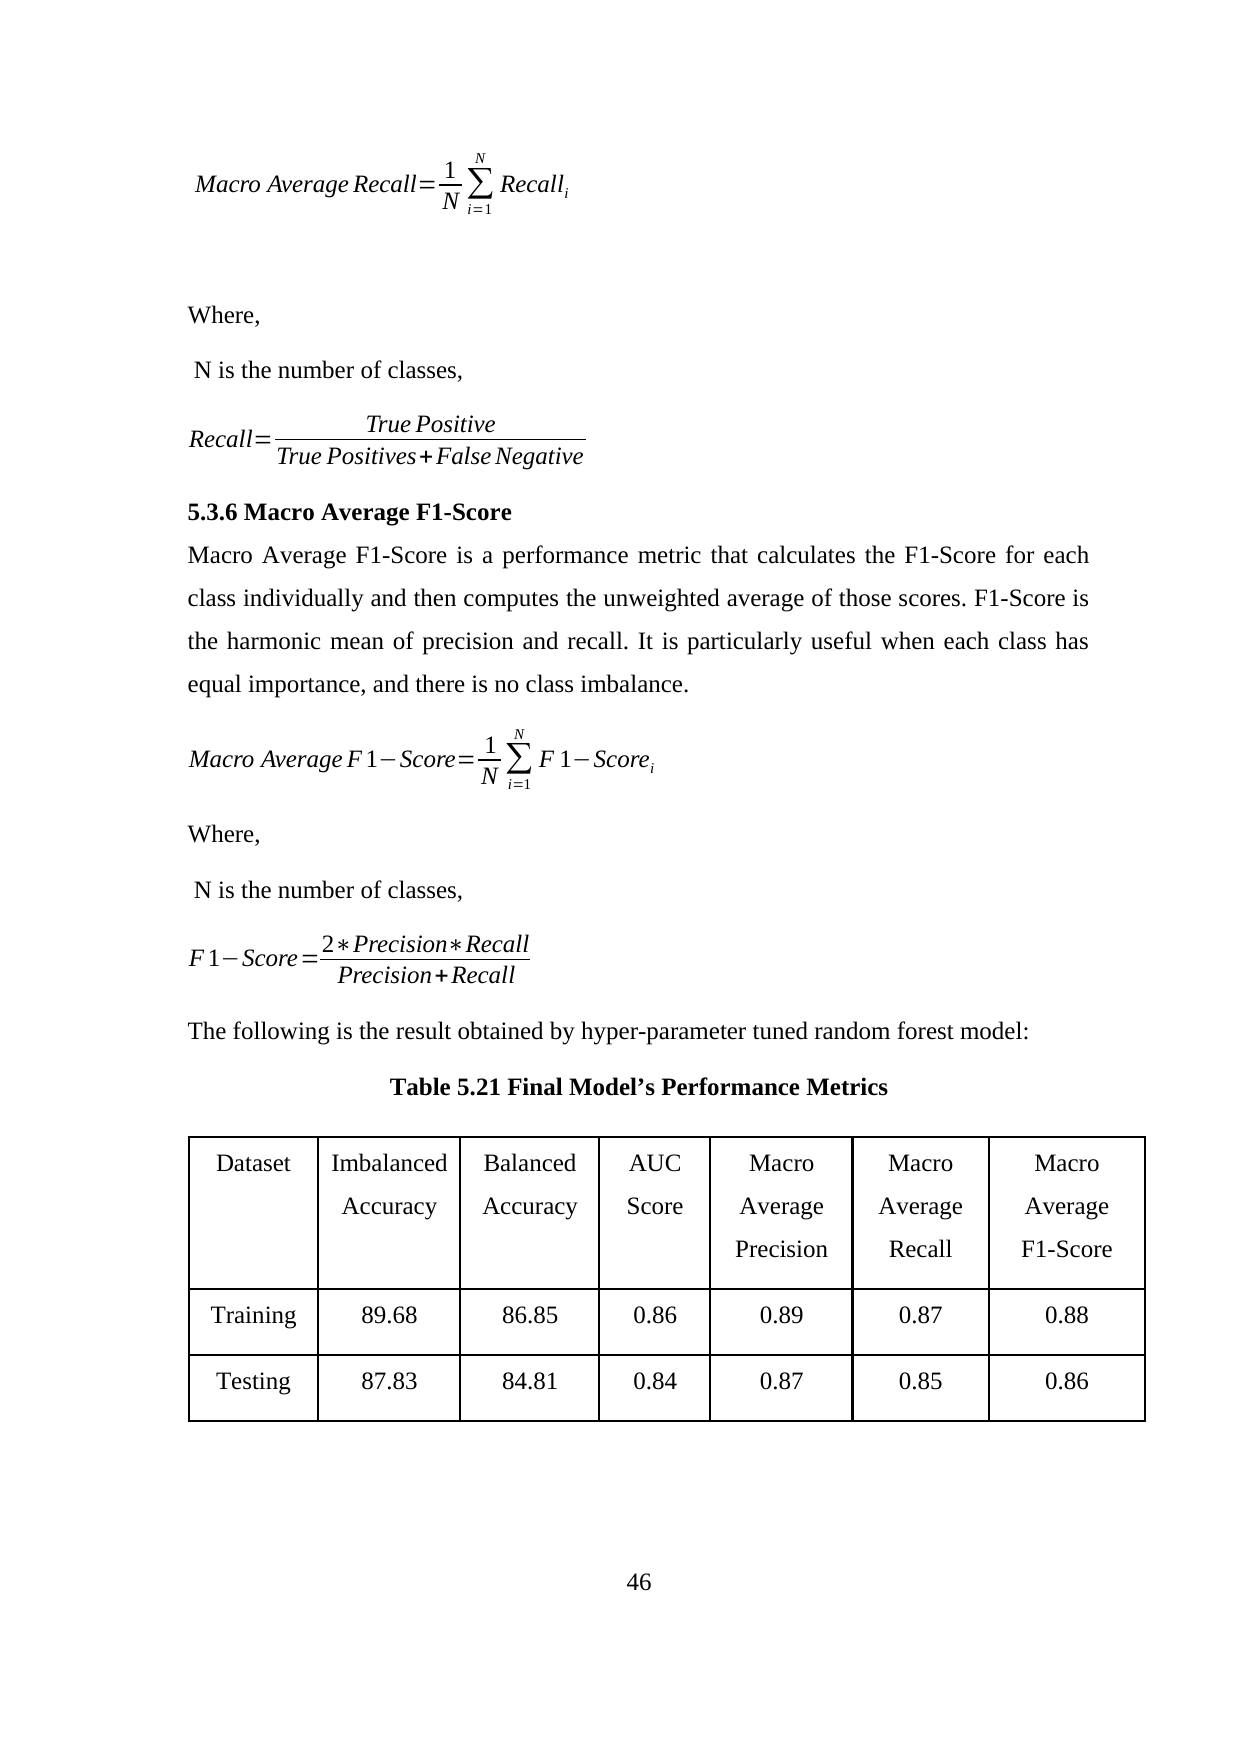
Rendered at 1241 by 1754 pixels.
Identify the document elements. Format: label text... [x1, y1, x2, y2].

text The following is the result obtained by hyper-parameter tuned random forest model: [187, 1016, 1090, 1045]
table_cell 0.84 [600, 1356, 709, 1420]
table_cell 0.88 [990, 1290, 1144, 1354]
table_header Macro Average Recall [854, 1138, 988, 1288]
table_cell 0.89 [711, 1290, 851, 1354]
table_header Imbalanced Accuracy [319, 1138, 459, 1288]
text N is the number of classes, [187, 355, 1090, 384]
table_header AUC Score [600, 1138, 709, 1288]
text N is the number of classes, [187, 875, 1090, 903]
text Where, [187, 300, 1090, 328]
table_cell 87.83 [319, 1356, 459, 1420]
text Where, [187, 819, 1090, 848]
table_cell 86.85 [461, 1290, 598, 1354]
table_header Dataset [190, 1138, 317, 1288]
table_cell Testing [190, 1356, 317, 1420]
table_header Macro Average Precision [711, 1138, 851, 1288]
table_cell 0.87 [711, 1356, 851, 1420]
table_header Macro Average F1-Score [990, 1138, 1144, 1288]
table_cell 84.81 [461, 1356, 598, 1420]
table_header Balanced Accuracy [461, 1138, 598, 1288]
subtitle 5.3.6 Macro Average F1-Score [187, 497, 1090, 526]
table_cell 89.68 [319, 1290, 459, 1354]
text Macro Average F1-Score is a performance metric that calculates the F1-Score for each class individually and then computes the unweighted average of those scores. F1-Score is the harmonic mean of precision and recall. It is particularly useful when each class has equal importance, and there is no class imbalance. [187, 540, 1090, 698]
table_cell Training [190, 1290, 317, 1354]
table_cell 0.85 [854, 1356, 988, 1420]
table_cell 0.86 [990, 1356, 1144, 1420]
table_cell 0.87 [854, 1290, 988, 1354]
table_cell 0.86 [600, 1290, 709, 1354]
